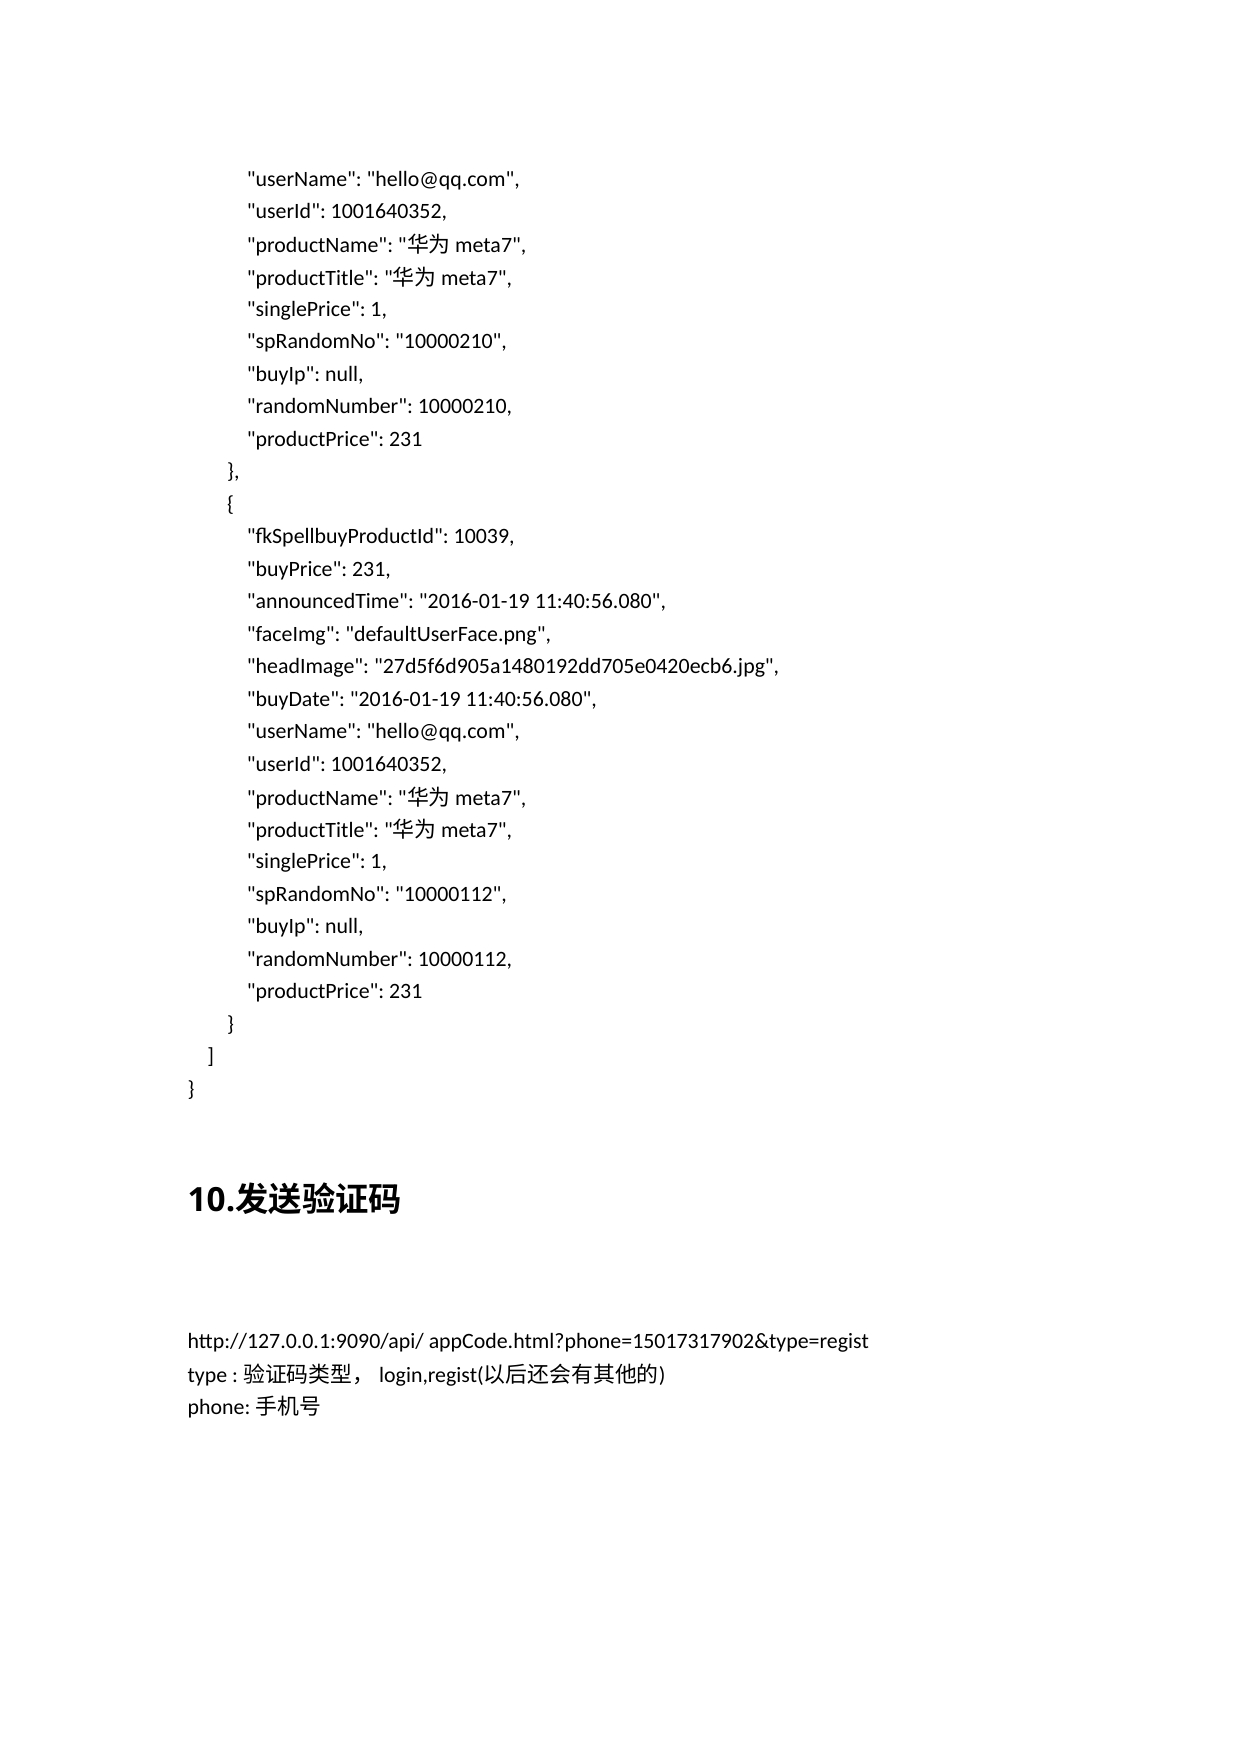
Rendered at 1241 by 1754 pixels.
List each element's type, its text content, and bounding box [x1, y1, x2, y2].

text "userId": 1001640352, [187, 194, 1053, 227]
text "headImage": "27d5f6d905a1480192dd705e0420ecb6.jpg", [187, 649, 1053, 682]
text "productPrice": 231 [187, 974, 1053, 1007]
text "productName": "华为meta7", [187, 227, 1053, 259]
text "productPrice": 231 [187, 422, 1053, 454]
text "fkSpellbuyProductId": 10039, [187, 519, 1053, 552]
text }, [187, 454, 1053, 487]
text "randomNumber": 10000112, [187, 942, 1053, 974]
text "productName": "华为meta7", [187, 779, 1053, 812]
text "productTitle": "华为meta7", [187, 259, 1053, 292]
text "randomNumber": 10000210, [187, 389, 1053, 422]
text phone: 手机号 [187, 1389, 1053, 1421]
text "singlePrice": 1, [187, 844, 1053, 877]
text "buyIp": null, [187, 357, 1053, 389]
text http://127.0.0.1:9090/api/ appCode.html?phone=15017317902&type=regist [187, 1324, 1053, 1356]
text "singlePrice": 1, [187, 292, 1053, 324]
text "userName": "hello@qq.com", [187, 714, 1053, 747]
text "productTitle": "华为meta7", [187, 812, 1053, 844]
text } [187, 1072, 1053, 1104]
text { [187, 487, 1053, 519]
text "userName": "hello@qq.com", [187, 162, 1053, 194]
text "buyDate": "2016-01-19 11:40:56.080", [187, 682, 1053, 714]
text "userId": 1001640352, [187, 747, 1053, 779]
text "spRandomNo": "10000210", [187, 324, 1053, 357]
text "announcedTime": "2016-01-19 11:40:56.080", [187, 584, 1053, 617]
text "spRandomNo": "10000112", [187, 877, 1053, 909]
text "buyIp": null, [187, 909, 1053, 942]
subtitle 10.发送验证码 [187, 1164, 1053, 1229]
text } [187, 1007, 1053, 1039]
text type : 验证码类型， login,regist(以后还会有其他的) [187, 1356, 1053, 1389]
text "faceImg": "defaultUserFace.png", [187, 617, 1053, 649]
text "buyPrice": 231, [187, 552, 1053, 584]
text ] [187, 1039, 1053, 1072]
